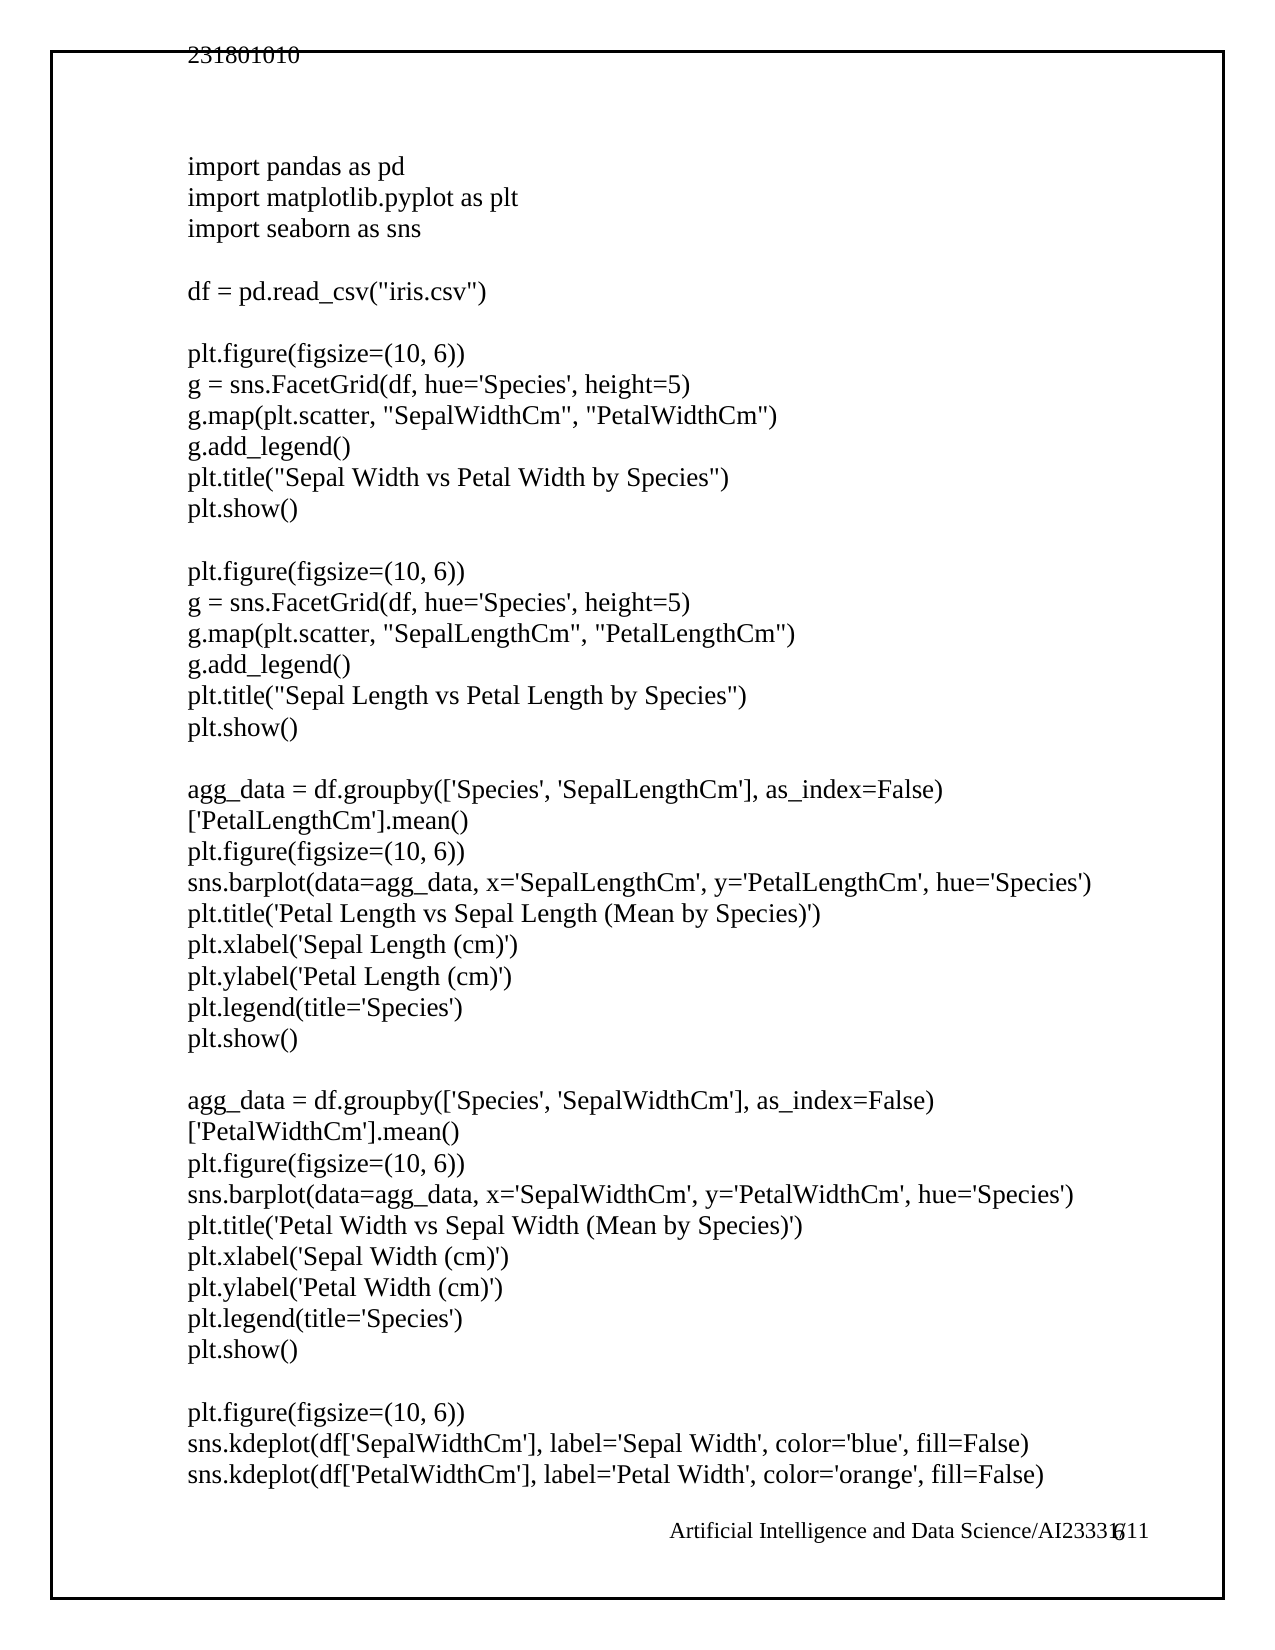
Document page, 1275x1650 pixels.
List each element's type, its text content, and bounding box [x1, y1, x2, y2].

text plt.show() [187, 711, 1125, 742]
text plt.title('Petal Length vs Sepal Length (Mean by Species)') [187, 897, 1125, 929]
text plt.figure(figsize=(10, 6)) [187, 555, 1125, 586]
text import pandas as pd [187, 150, 1125, 181]
text sns.kdeplot(df['SepalWidthCm'], label='Sepal Width', color='blue', fill=False) [187, 1427, 1125, 1458]
text plt.legend(title='Species') [187, 1302, 1125, 1333]
text plt.title("Sepal Length vs Petal Length by Species") [187, 679, 1125, 711]
text plt.ylabel('Petal Width (cm)') [187, 1271, 1125, 1302]
text g.add_legend() [187, 430, 1125, 461]
text plt.show() [187, 1022, 1125, 1053]
text g = sns.FacetGrid(df, hue='Species', height=5) [187, 368, 1125, 399]
text plt.show() [187, 493, 1125, 524]
text sns.barplot(data=agg_data, x='SepalWidthCm', y='PetalWidthCm', hue='Species') [187, 1178, 1125, 1209]
text g = sns.FacetGrid(df, hue='Species', height=5) [187, 586, 1125, 617]
text plt.legend(title='Species') [187, 991, 1125, 1022]
text g.map(plt.scatter, "SepalLengthCm", "PetalLengthCm") [187, 617, 1125, 648]
text plt.show() [187, 1333, 1125, 1365]
text plt.ylabel('Petal Length (cm)') [187, 960, 1125, 991]
text plt.xlabel('Sepal Width (cm)') [187, 1240, 1125, 1271]
text plt.figure(figsize=(10, 6)) [187, 337, 1125, 368]
text plt.figure(figsize=(10, 6)) [187, 1147, 1125, 1178]
text plt.title('Petal Width vs Sepal Width (Mean by Species)') [187, 1209, 1125, 1240]
text import matplotlib.pyplot as plt [187, 181, 1125, 212]
text plt.figure(figsize=(10, 6)) [187, 1396, 1125, 1427]
text agg_data = df.groupby(['Species', 'SepalWidthCm'], as_index=False)['PetalWidthCm'].mean() [187, 1084, 1125, 1147]
text df = pd.read_csv("iris.csv") [187, 274, 1125, 306]
text agg_data = df.groupby(['Species', 'SepalLengthCm'], as_index=False)['PetalLengthCm'].mean() [187, 773, 1125, 835]
text g.map(plt.scatter, "SepalWidthCm", "PetalWidthCm") [187, 399, 1125, 430]
text import seaborn as sns [187, 212, 1125, 243]
text plt.xlabel('Sepal Length (cm)') [187, 929, 1125, 960]
text plt.title("Sepal Width vs Petal Width by Species") [187, 461, 1125, 493]
text sns.kdeplot(df['PetalWidthCm'], label='Petal Width', color='orange', fill=False) [187, 1458, 1125, 1489]
text sns.barplot(data=agg_data, x='SepalLengthCm', y='PetalLengthCm', hue='Species') [187, 866, 1125, 897]
text plt.figure(figsize=(10, 6)) [187, 835, 1125, 866]
text g.add_legend() [187, 648, 1125, 679]
